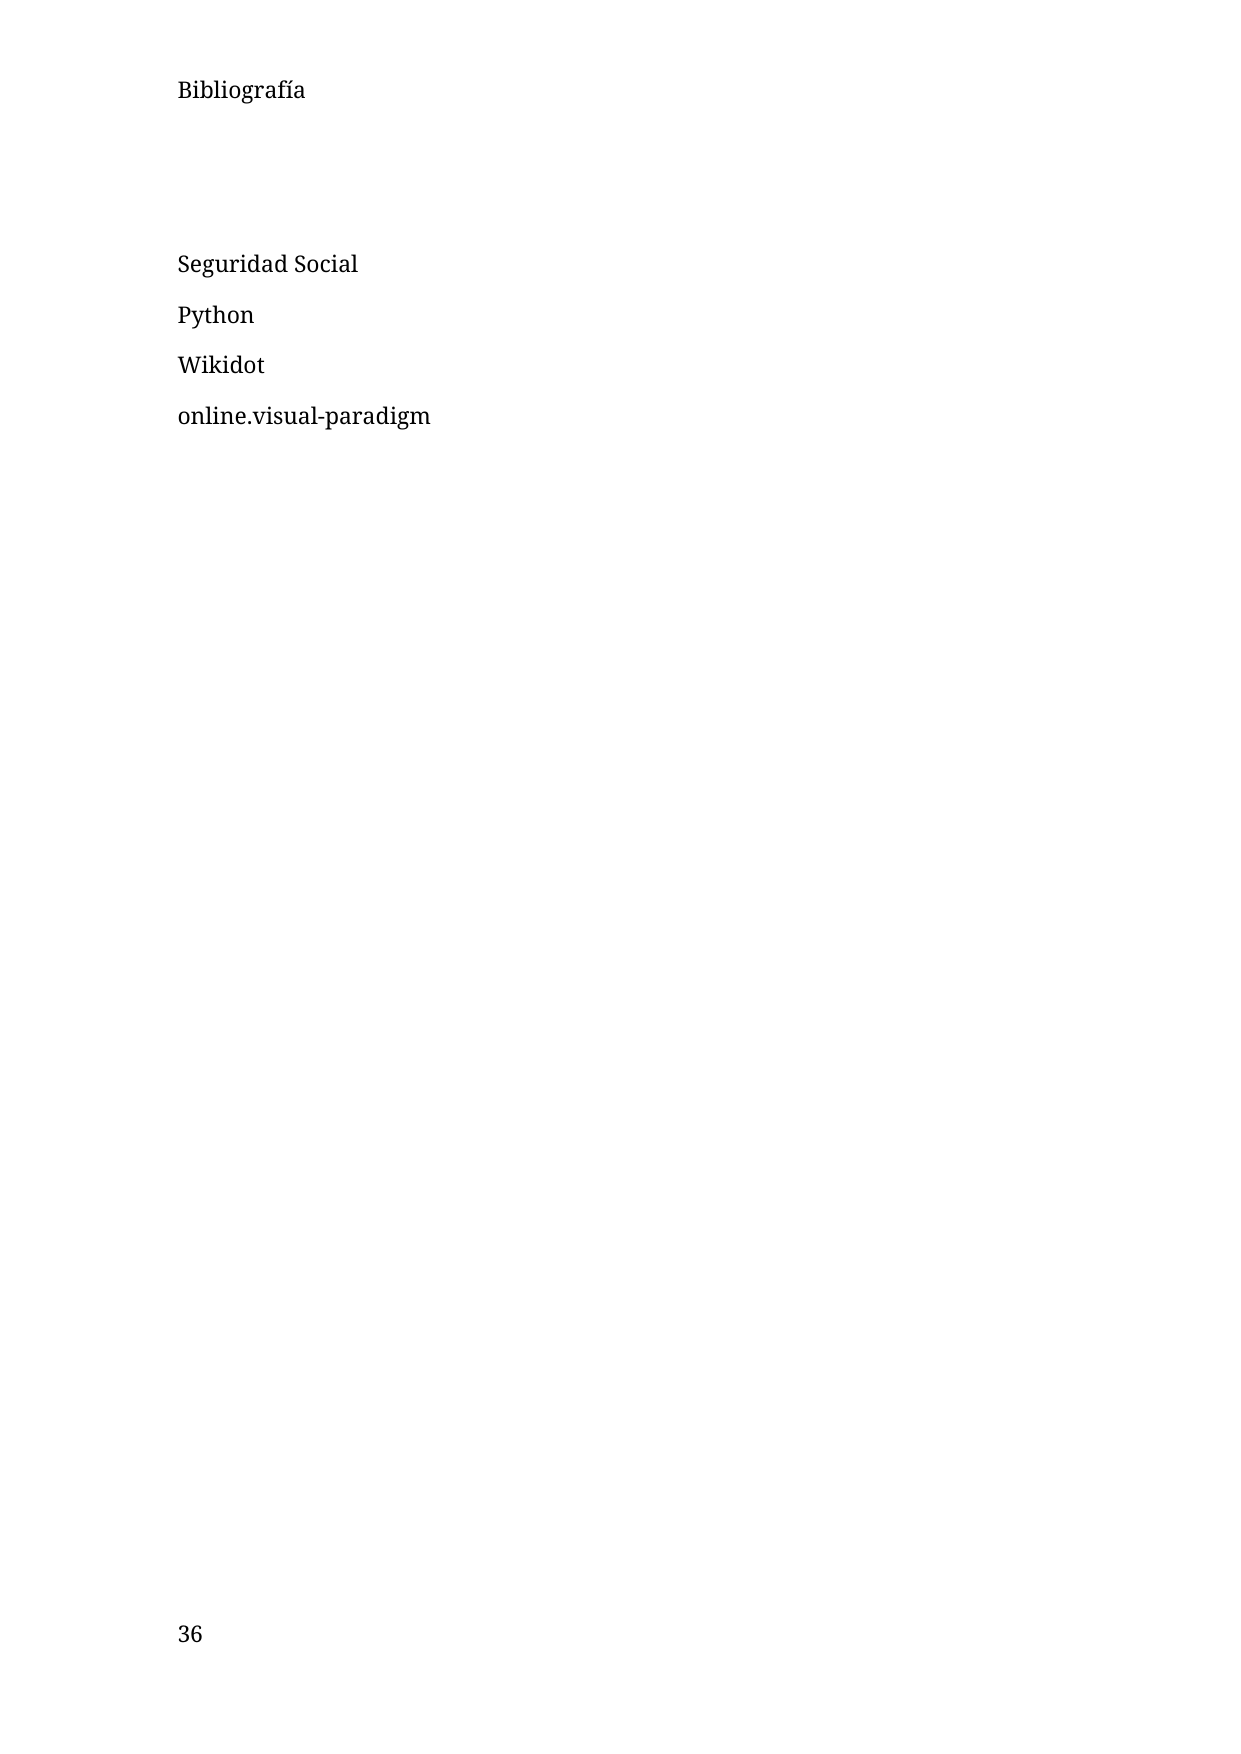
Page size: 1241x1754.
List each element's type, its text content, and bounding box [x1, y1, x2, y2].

text online.visual-paradigm [177, 400, 1063, 431]
text Wikidot [177, 349, 1063, 381]
text Seguridad Social [177, 248, 1063, 280]
text Python [177, 299, 1063, 330]
